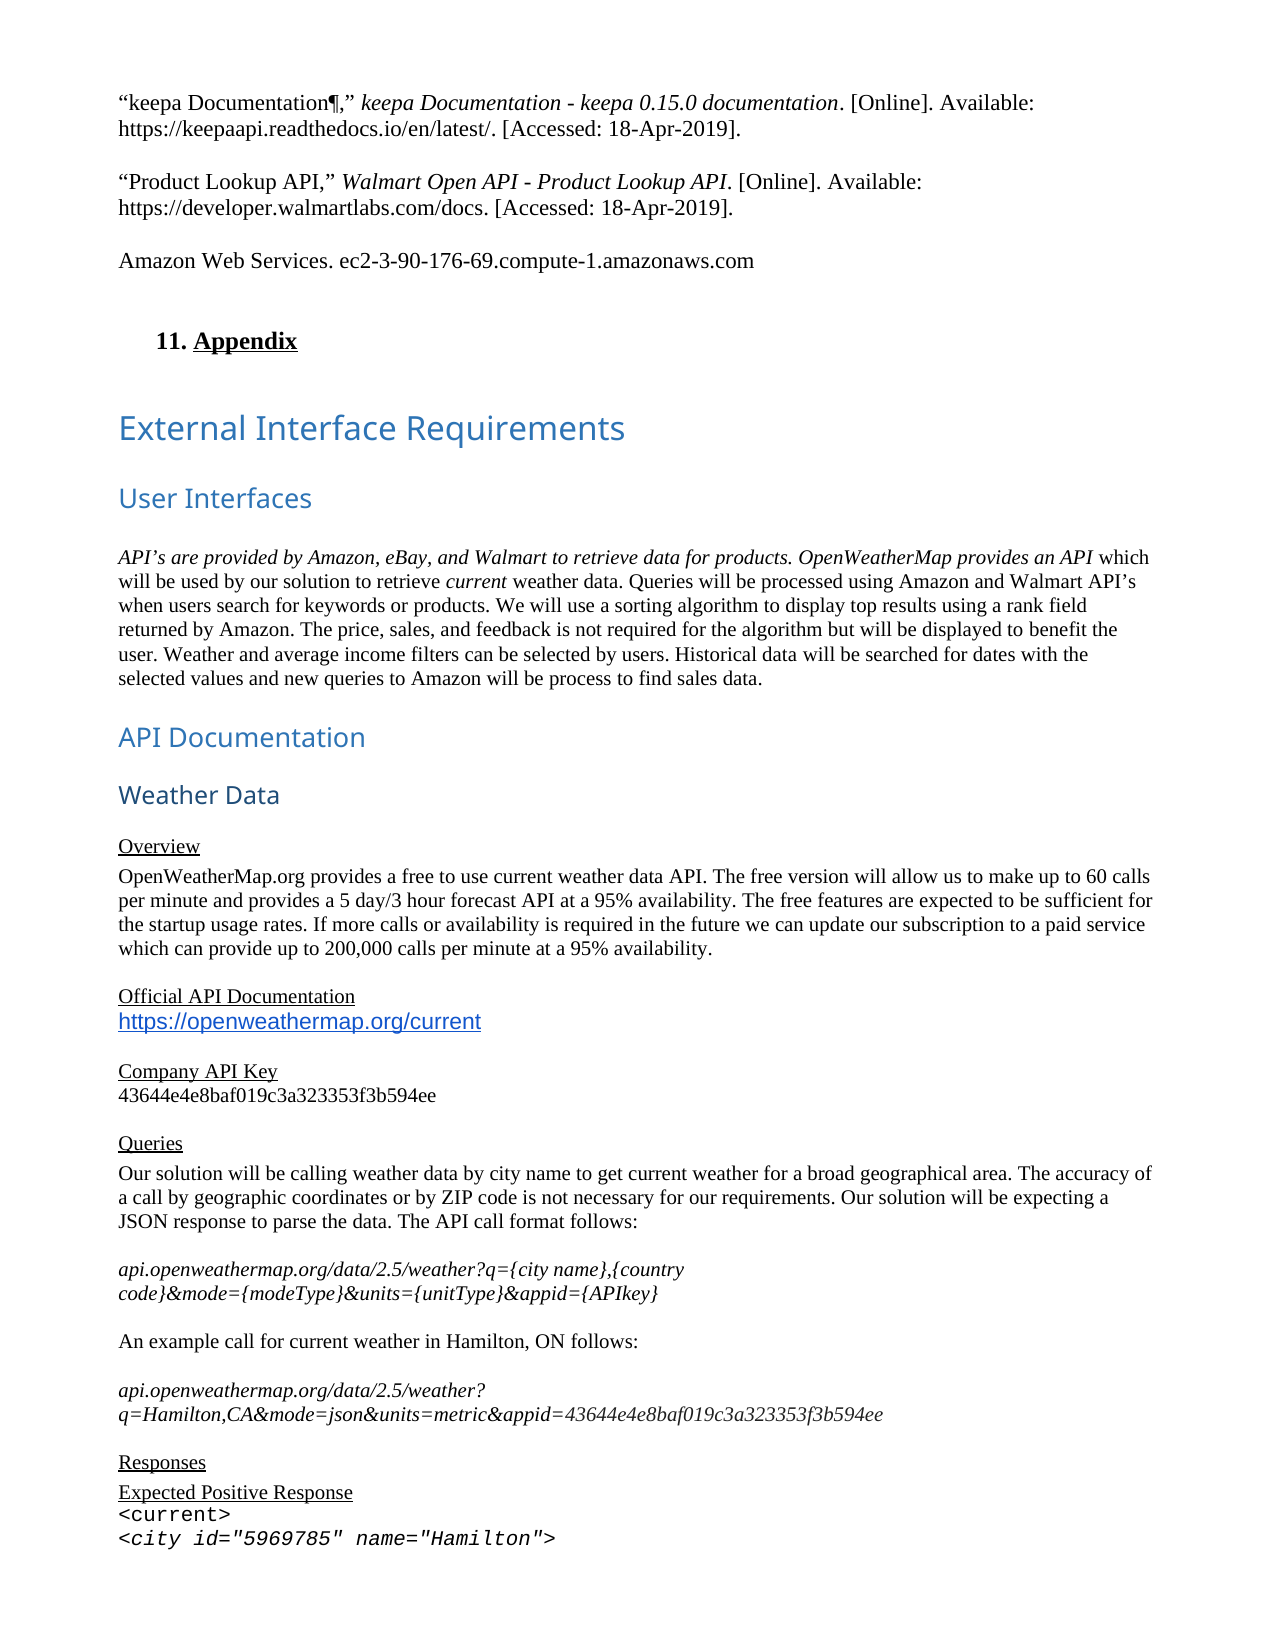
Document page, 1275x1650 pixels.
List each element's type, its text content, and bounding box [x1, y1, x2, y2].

text <city id="5969785" name="Hamilton"> [118, 1528, 1157, 1551]
text “keepa Documentation¶,” keepa Documentation - keepa 0.15.0 documentation. [Online]. Available: https://keepaapi.readthedocs.io/en/latest/. [Accessed: 18-Apr-2019]. [118, 89, 1157, 141]
text api.openweathermap.org/data/2.5/weather?q=Hamilton,CA&mode=json&units=metric&appid=43644e4e8baf019c3a323353f3b594ee [118, 1378, 1157, 1426]
subtitle Queries [118, 1132, 1157, 1155]
text Company API Key [118, 1059, 1157, 1083]
text Amazon Web Services. ec2-3-90-176-69.compute-1.amazonaws.com [118, 247, 1157, 273]
text 43644e4e8baf019c3a323353f3b594ee [118, 1083, 1157, 1107]
subtitle API Documentation [118, 719, 1157, 756]
subtitle Responses [118, 1451, 1157, 1474]
text Expected Positive Response [118, 1480, 1157, 1504]
text An example call for current weather in Hamilton, ON follows: [118, 1329, 1157, 1353]
text https://openweathermap.org/current [118, 1008, 1157, 1035]
text Official API Documentation [118, 984, 1157, 1008]
subtitle Weather Data [118, 785, 1157, 810]
text Our solution will be calling weather data by city name to get current weather for a broad geographical area. The accuracy of a call by geographic coordinates or by ZIP code is not necessary for our requirements. Our solution will be expecting a JSON response to parse the data. The API call format follows: [118, 1161, 1157, 1233]
text OpenWeatherMap.org provides a free to use current weather data API. The free version will allow us to make up to 60 calls per minute and provides a 5 day/3 hour forecast API at a 95% availability. The free features are expected to be sufficient for the startup usage rates. If more calls or availability is required in the future we can update our subscription to a paid service which can provide up to 200,000 calls per minute at a 95% availability. [118, 864, 1157, 960]
subtitle User Interfaces [118, 479, 1157, 516]
subtitle Overview [118, 835, 1157, 858]
text <current> [118, 1504, 1157, 1528]
text api.openweathermap.org/data/2.5/weather?q={city name},{country code}&mode={modeType}&units={unitType}&appid={APIkey} [118, 1257, 1157, 1305]
text API’s are provided by Amazon, eBay, and Walmart to retrieve data for products. OpenWeatherMap provides an API which will be used by our solution to retrieve current weather data. Queries will be processed using Amazon and Walmart API’s when users search for keywords or products. We will use a sorting algorithm to display top results using a rank field returned by Amazon. The price, sales, and feedback is not required for the algorithm but will be displayed to benefit the user. Weather and average income filters can be selected by users. Historical data will be searched for dates with the selected values and new queries to Amazon will be process to find sales data. [118, 545, 1157, 689]
list Appendix [156, 326, 1157, 354]
text “Product Lookup API,” Walmart Open API - Product Lookup API. [Online]. Available: https://developer.walmartlabs.com/docs. [Accessed: 18-Apr-2019]. [118, 168, 1157, 220]
subtitle External Interface Requirements [118, 404, 1157, 450]
